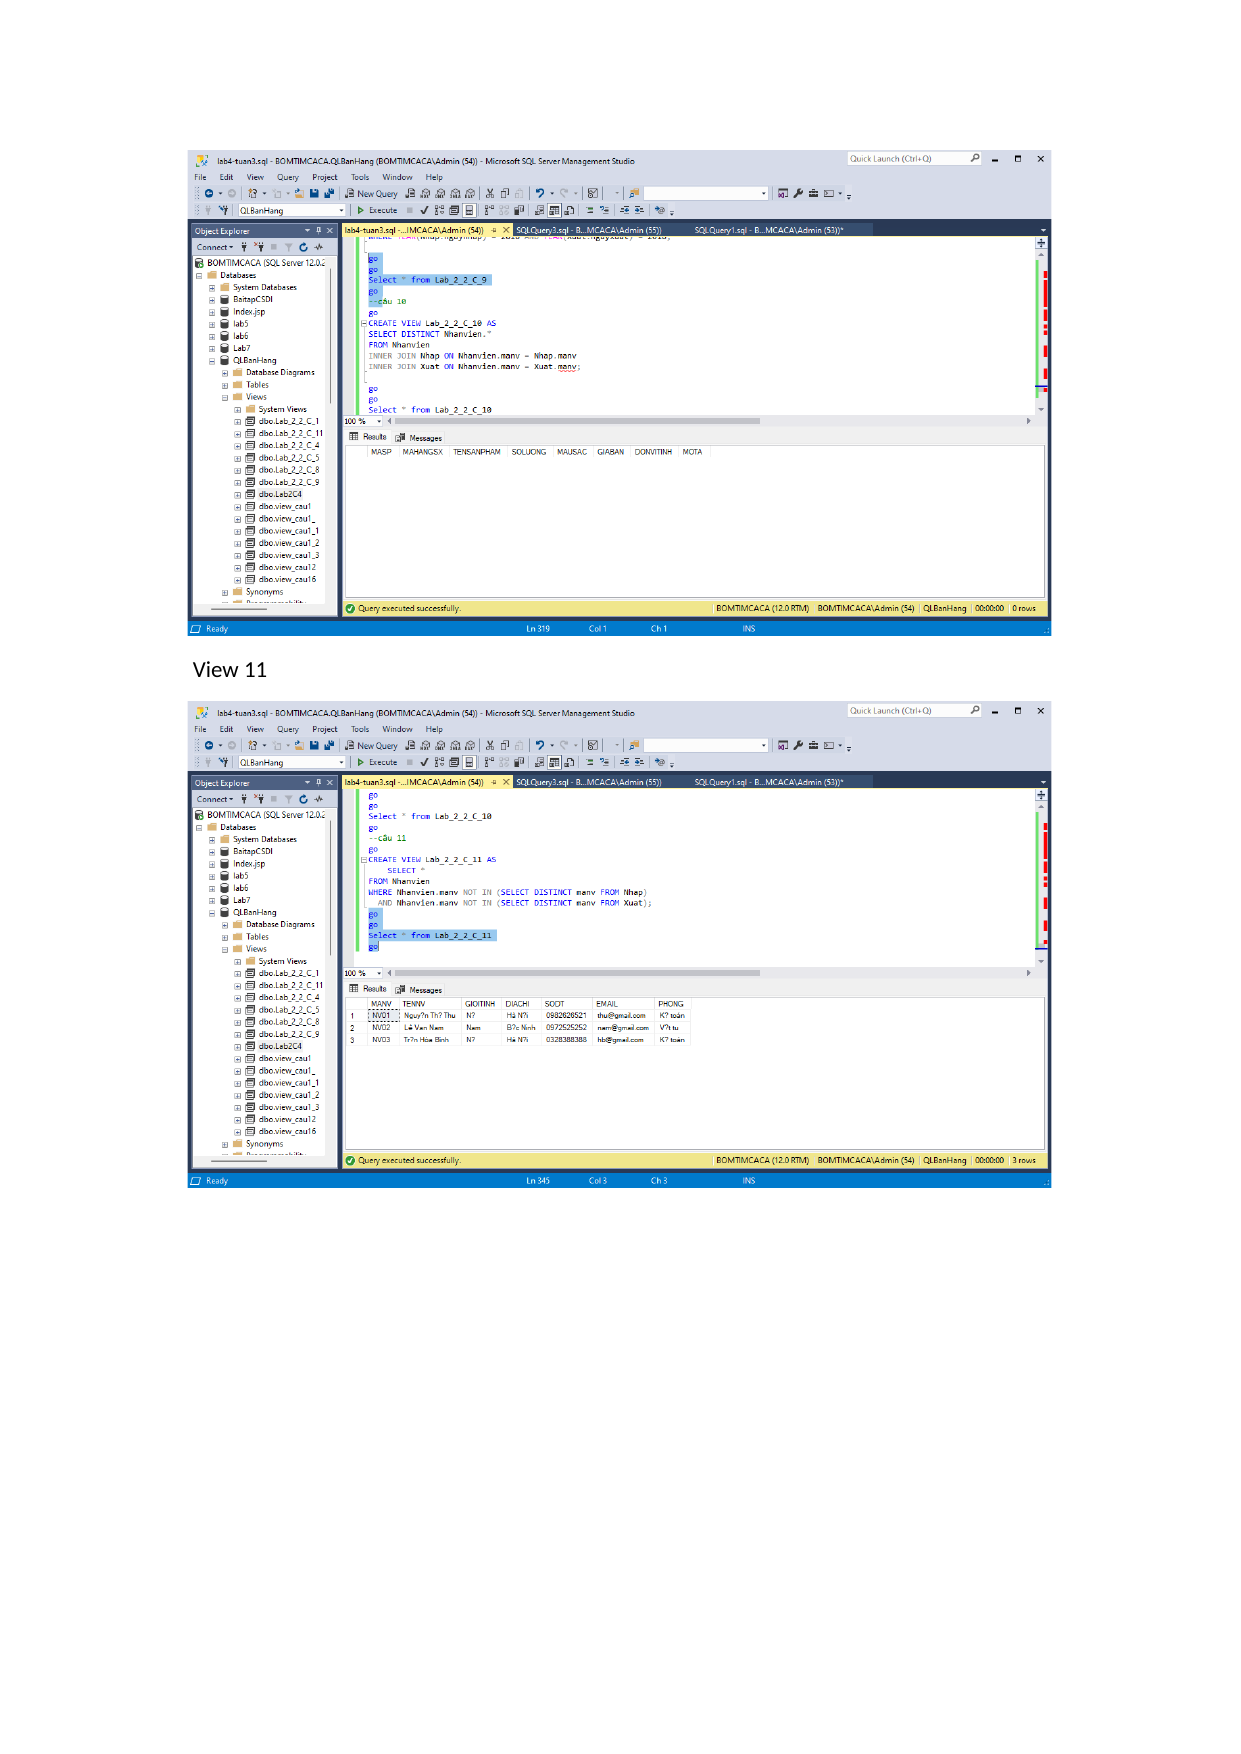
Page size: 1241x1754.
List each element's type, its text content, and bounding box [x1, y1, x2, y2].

text View 11 [187, 655, 1053, 683]
picture [187, 150, 1052, 636]
picture [187, 701, 1052, 1188]
